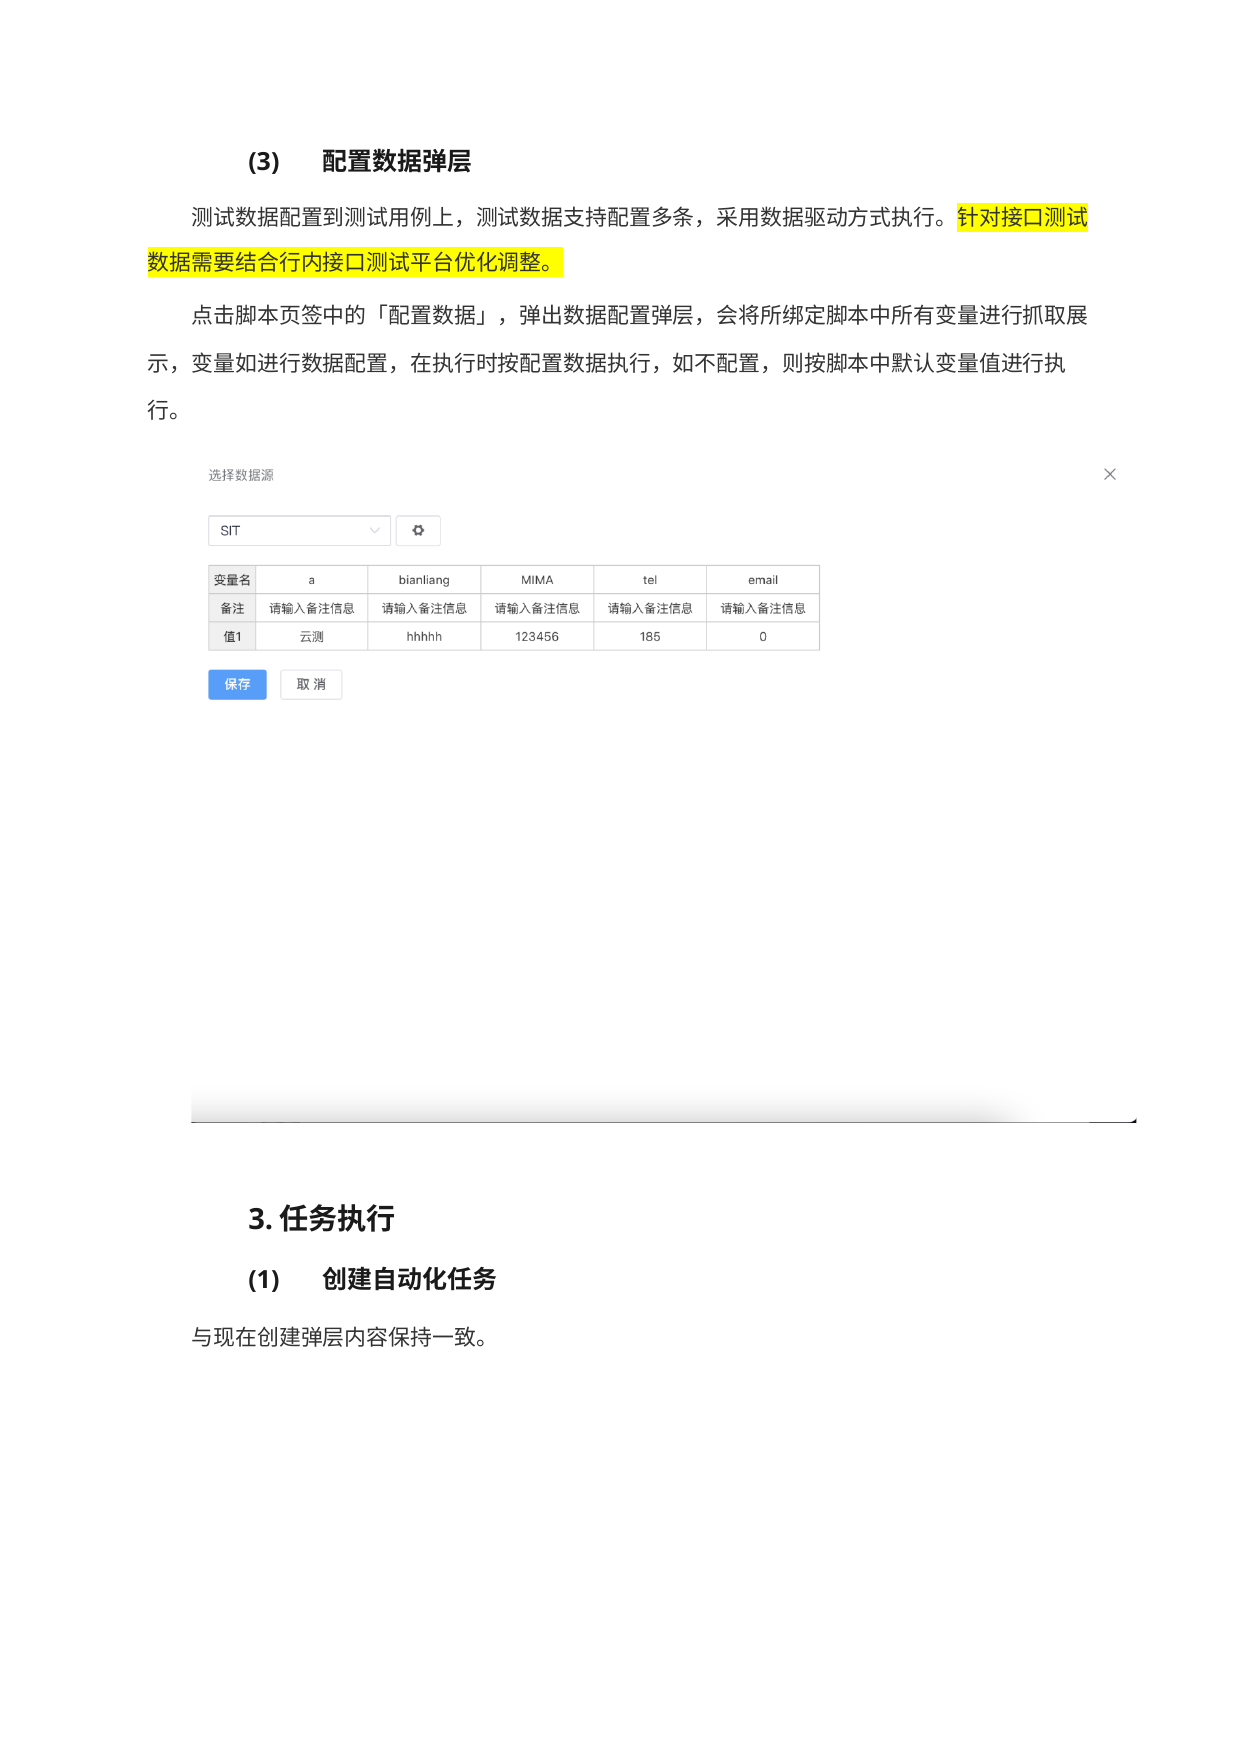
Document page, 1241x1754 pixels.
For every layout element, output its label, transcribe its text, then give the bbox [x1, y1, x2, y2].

text 与现在创建弹层内容保持一致。 [148, 1320, 1093, 1351]
subtitle 创建自动化任务 [148, 1259, 1093, 1295]
subtitle 任务执行 [148, 1196, 1093, 1238]
text 测试数据配置到测试用例上，测试数据支持配置多条，采用数据驱动方式执行。针对接口测试数据需要结合行内接口测试平台优化调整。 [148, 202, 1093, 277]
text 点击脚本页签中的「配置数据」，弹出数据配置弹层，会将所绑定脚本中所有变量进行抓取展示，变量如进行数据配置，在执行时按配置数据执行，如不配置，则按脚本中默认变量值进行执行。 [148, 298, 1093, 425]
subtitle 配置数据弹层 [148, 142, 1093, 178]
picture [191, 446, 1137, 1123]
